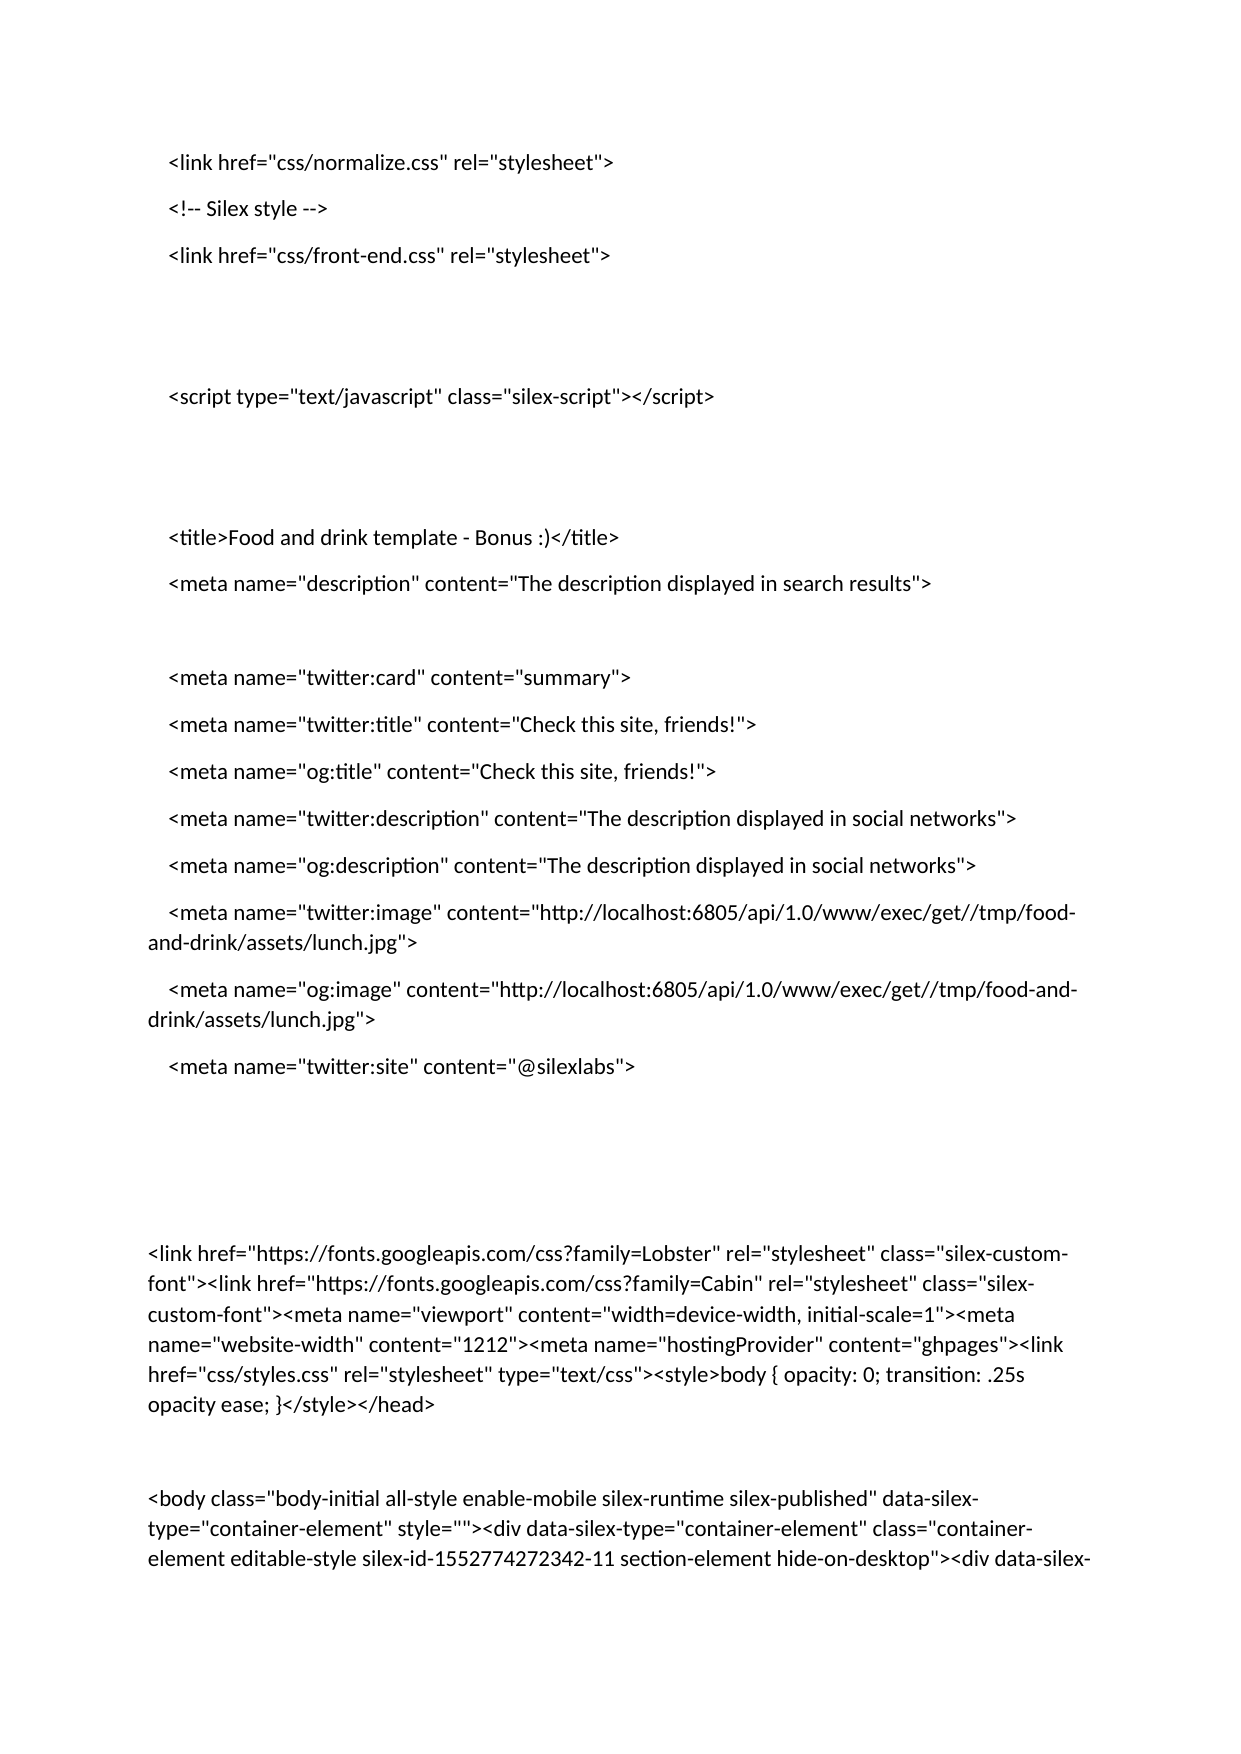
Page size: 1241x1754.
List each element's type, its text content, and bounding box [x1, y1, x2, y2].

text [148, 1484, 1093, 1572]
text <meta name="twitter:title" content="Check this site, friends!"> [148, 710, 1093, 738]
text <link href="css/normalize.css" rel="stylesheet"> [148, 148, 1093, 176]
text <meta name="twitter:card" content="summary"> [148, 663, 1093, 691]
text <meta name="og:image" content="http://localhost:6805/api/1.0/www/exec/get//tmp/food-and-drink/assets/lunch.jpg"> [148, 975, 1093, 1033]
text <meta name="og:description" content="The description displayed in social networks"> [148, 851, 1093, 879]
text <!-- Silex style --> [148, 194, 1093, 222]
text <meta name="description" content="The description displayed in search results"> [148, 569, 1093, 597]
text <link href="css/front-end.css" rel="stylesheet"> [148, 241, 1093, 269]
text <meta name="twitter:site" content="@silexlabs"> [148, 1052, 1093, 1080]
text <title>Food and drink template - Bonus :)</title> [148, 523, 1093, 551]
text <script type="text/javascript" class="silex-script"></script> [148, 382, 1093, 410]
text <meta name="og:title" content="Check this site, friends!"> [148, 757, 1093, 785]
text <link href="https://fonts.googleapis.com/css?family=Lobster" rel="stylesheet" class="silex-custom-font"><link href="https://fonts.googleapis.com/css?family=Cabin" rel="stylesheet" class="silex-custom-font"><meta name="viewport" content="width=device-width, initial-scale=1"><meta name="website-width" content="1212"><meta name="hostingProvider" content="ghpages"><link href="css/styles.css" rel="stylesheet" type="text/css"><style>body { opacity: 0; transition: .25s opacity ease; }</style></head> [148, 1239, 1093, 1418]
text <meta name="twitter:image" content="http://localhost:6805/api/1.0/www/exec/get//tmp/food-and-drink/assets/lunch.jpg"> [148, 898, 1093, 956]
text <meta name="twitter:description" content="The description displayed in social networks"> [148, 804, 1093, 832]
